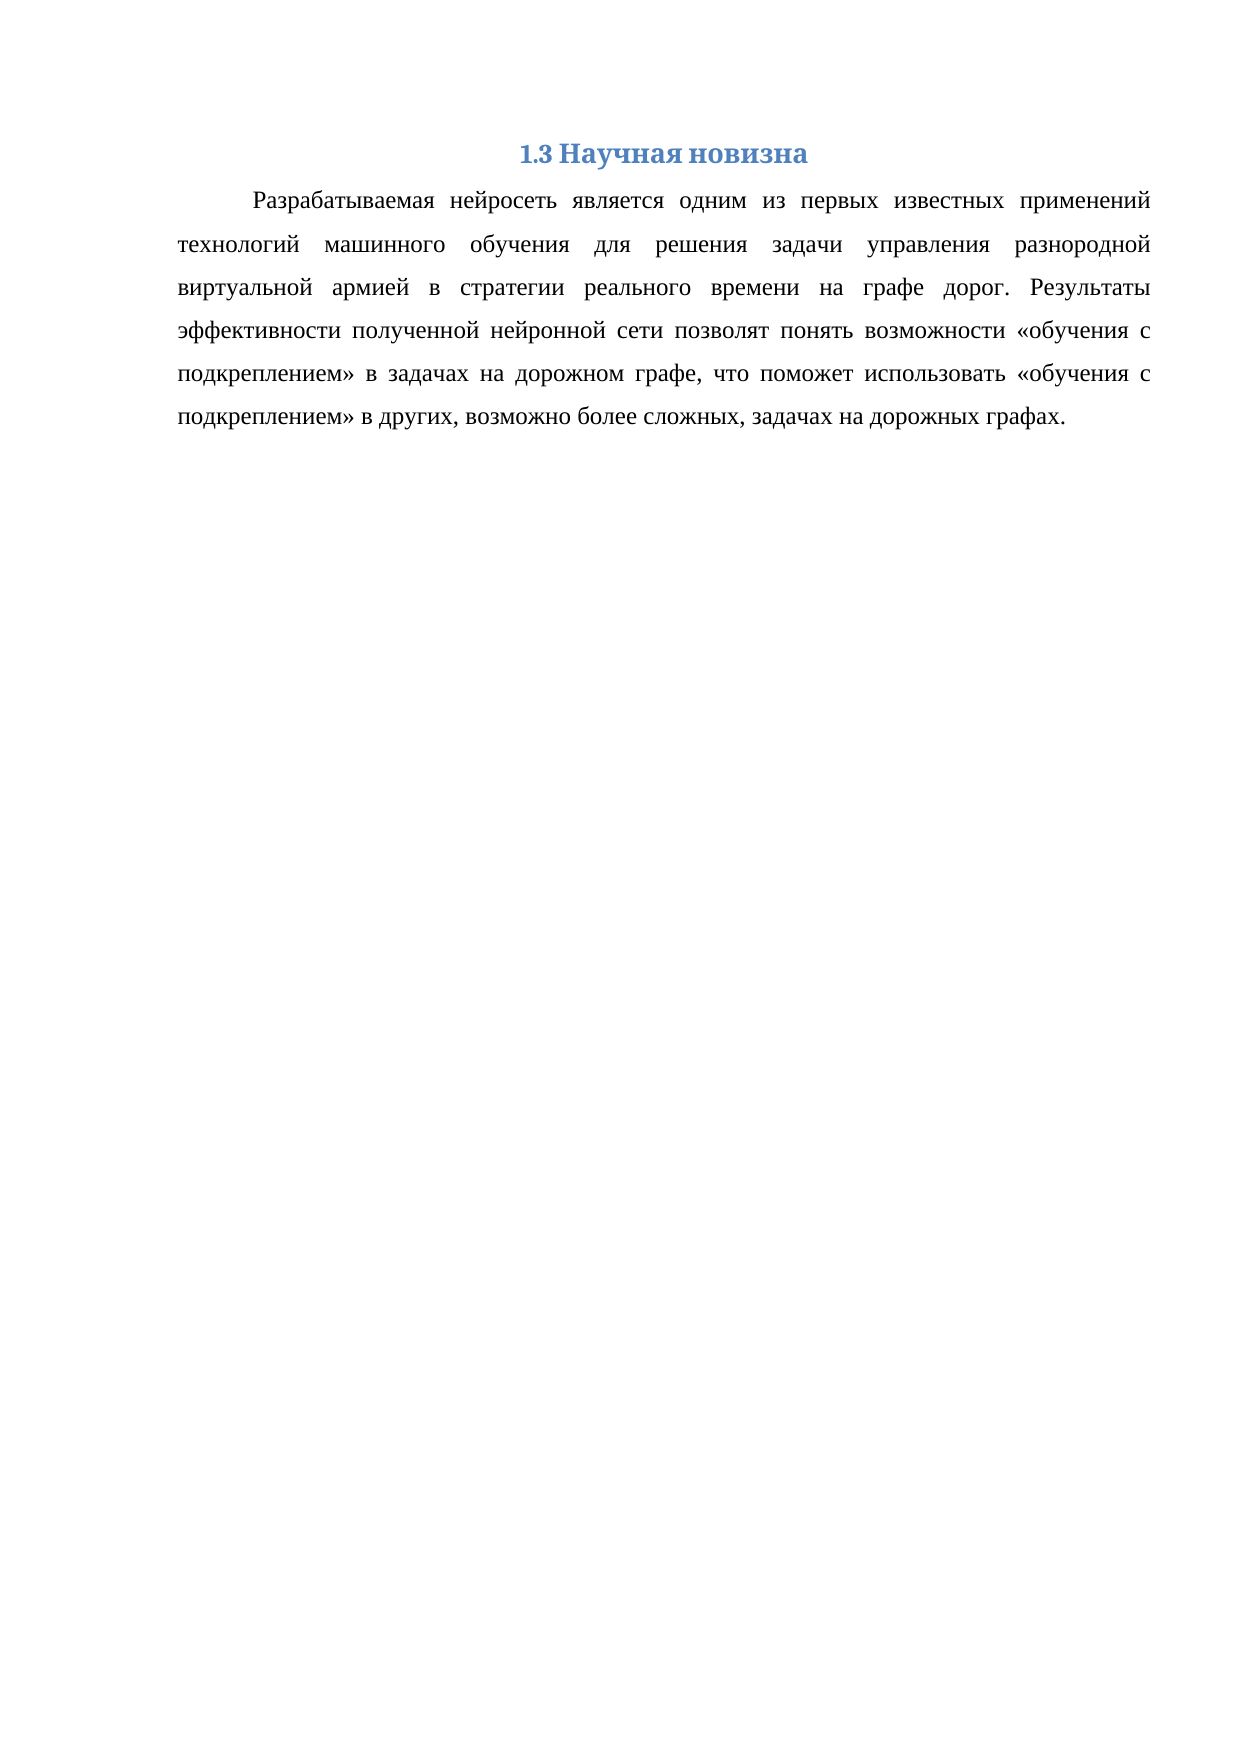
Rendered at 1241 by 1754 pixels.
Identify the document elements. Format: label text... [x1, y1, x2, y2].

text 1.3 Научная новизна [177, 139, 1152, 170]
text Разрабатываемая нейросеть является одним из первых известных применений технологий машинного обучения для решения задачи управления разнородной виртуальной армией в стратегии реального времени на графе дорог. Результаты эффективности полученной нейронной сети позволят понять возможности «обучения с подкреплением» в задачах на дорожном графе, что поможет использовать «обучения с подкреплением» в других, возможно более сложных, задачах на дорожных графах. [177, 186, 1152, 430]
